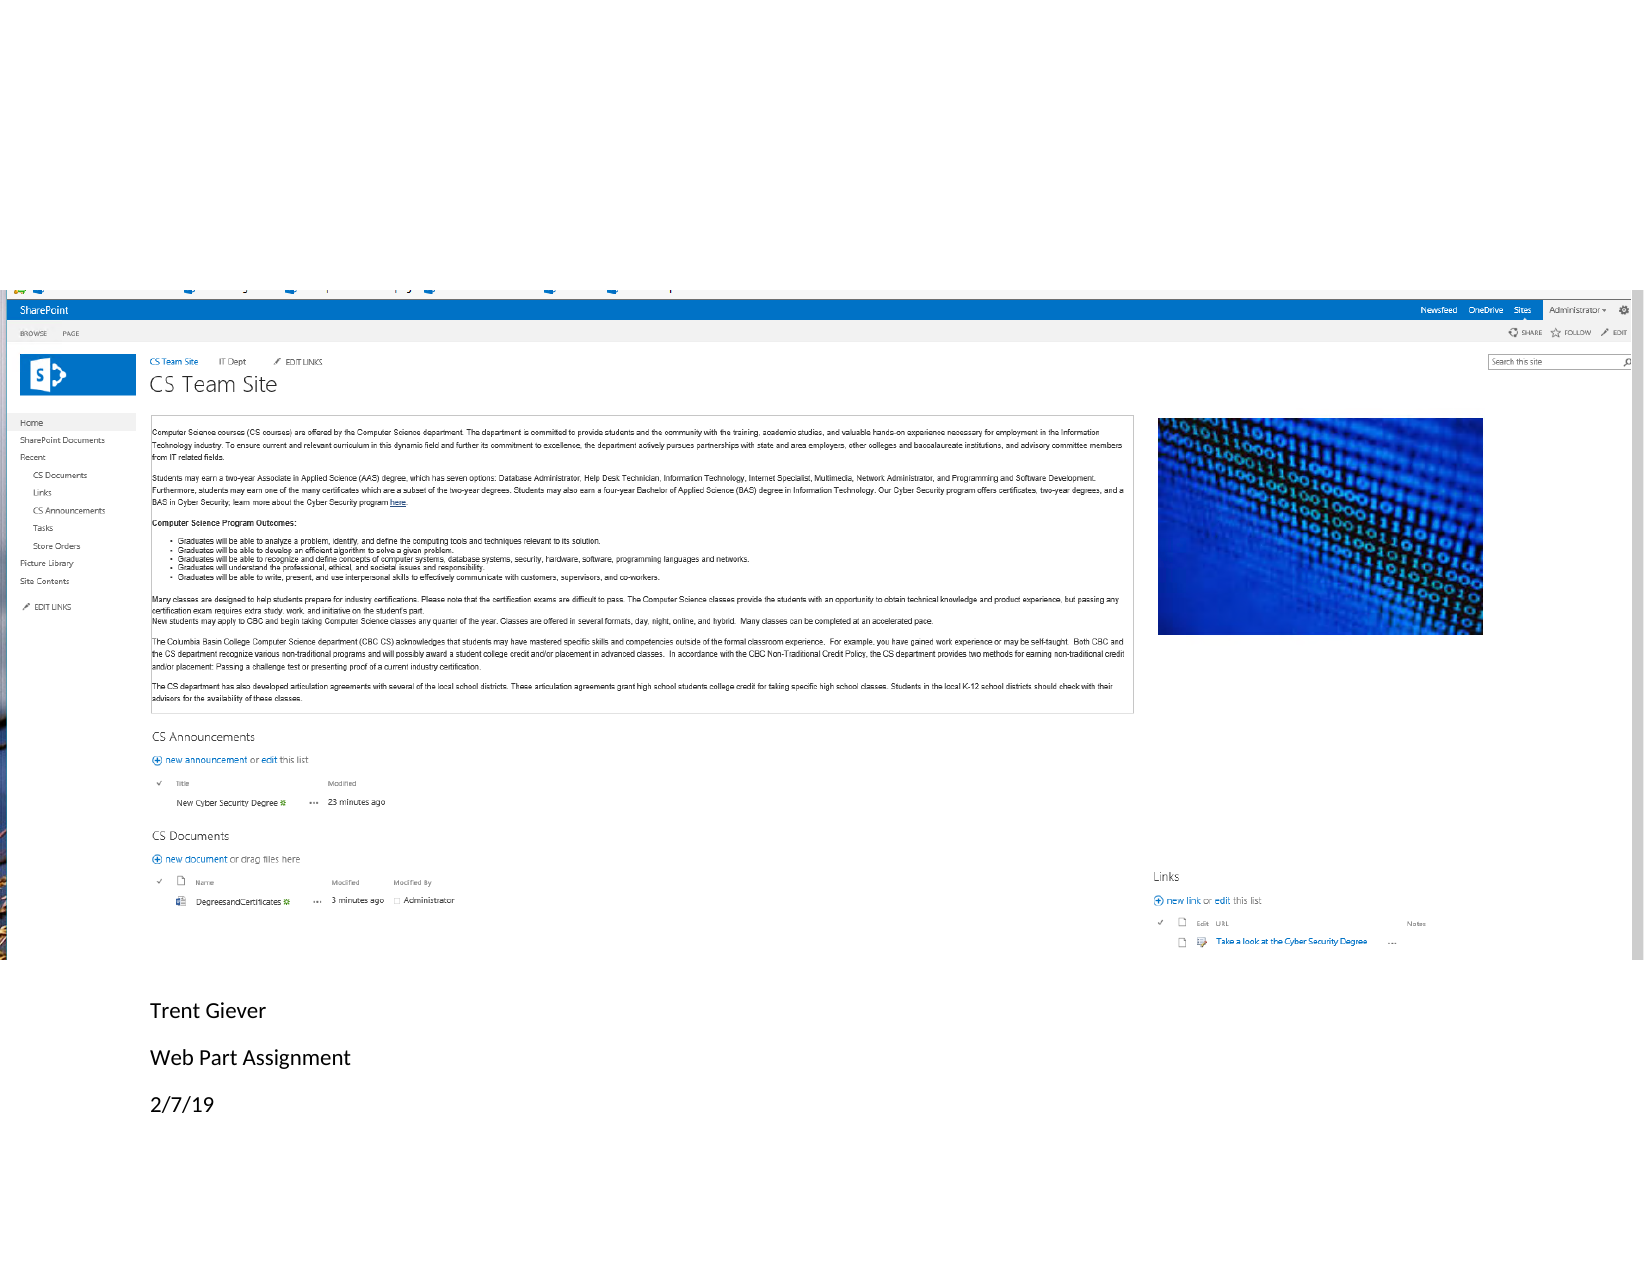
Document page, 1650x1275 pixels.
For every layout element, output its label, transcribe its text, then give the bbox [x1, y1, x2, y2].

text Web Part Assignment [150, 1043, 1500, 1071]
text 2/7/19 [150, 1090, 1500, 1118]
picture [0, 290, 1642, 960]
text Trent Giever [150, 960, 1500, 1024]
